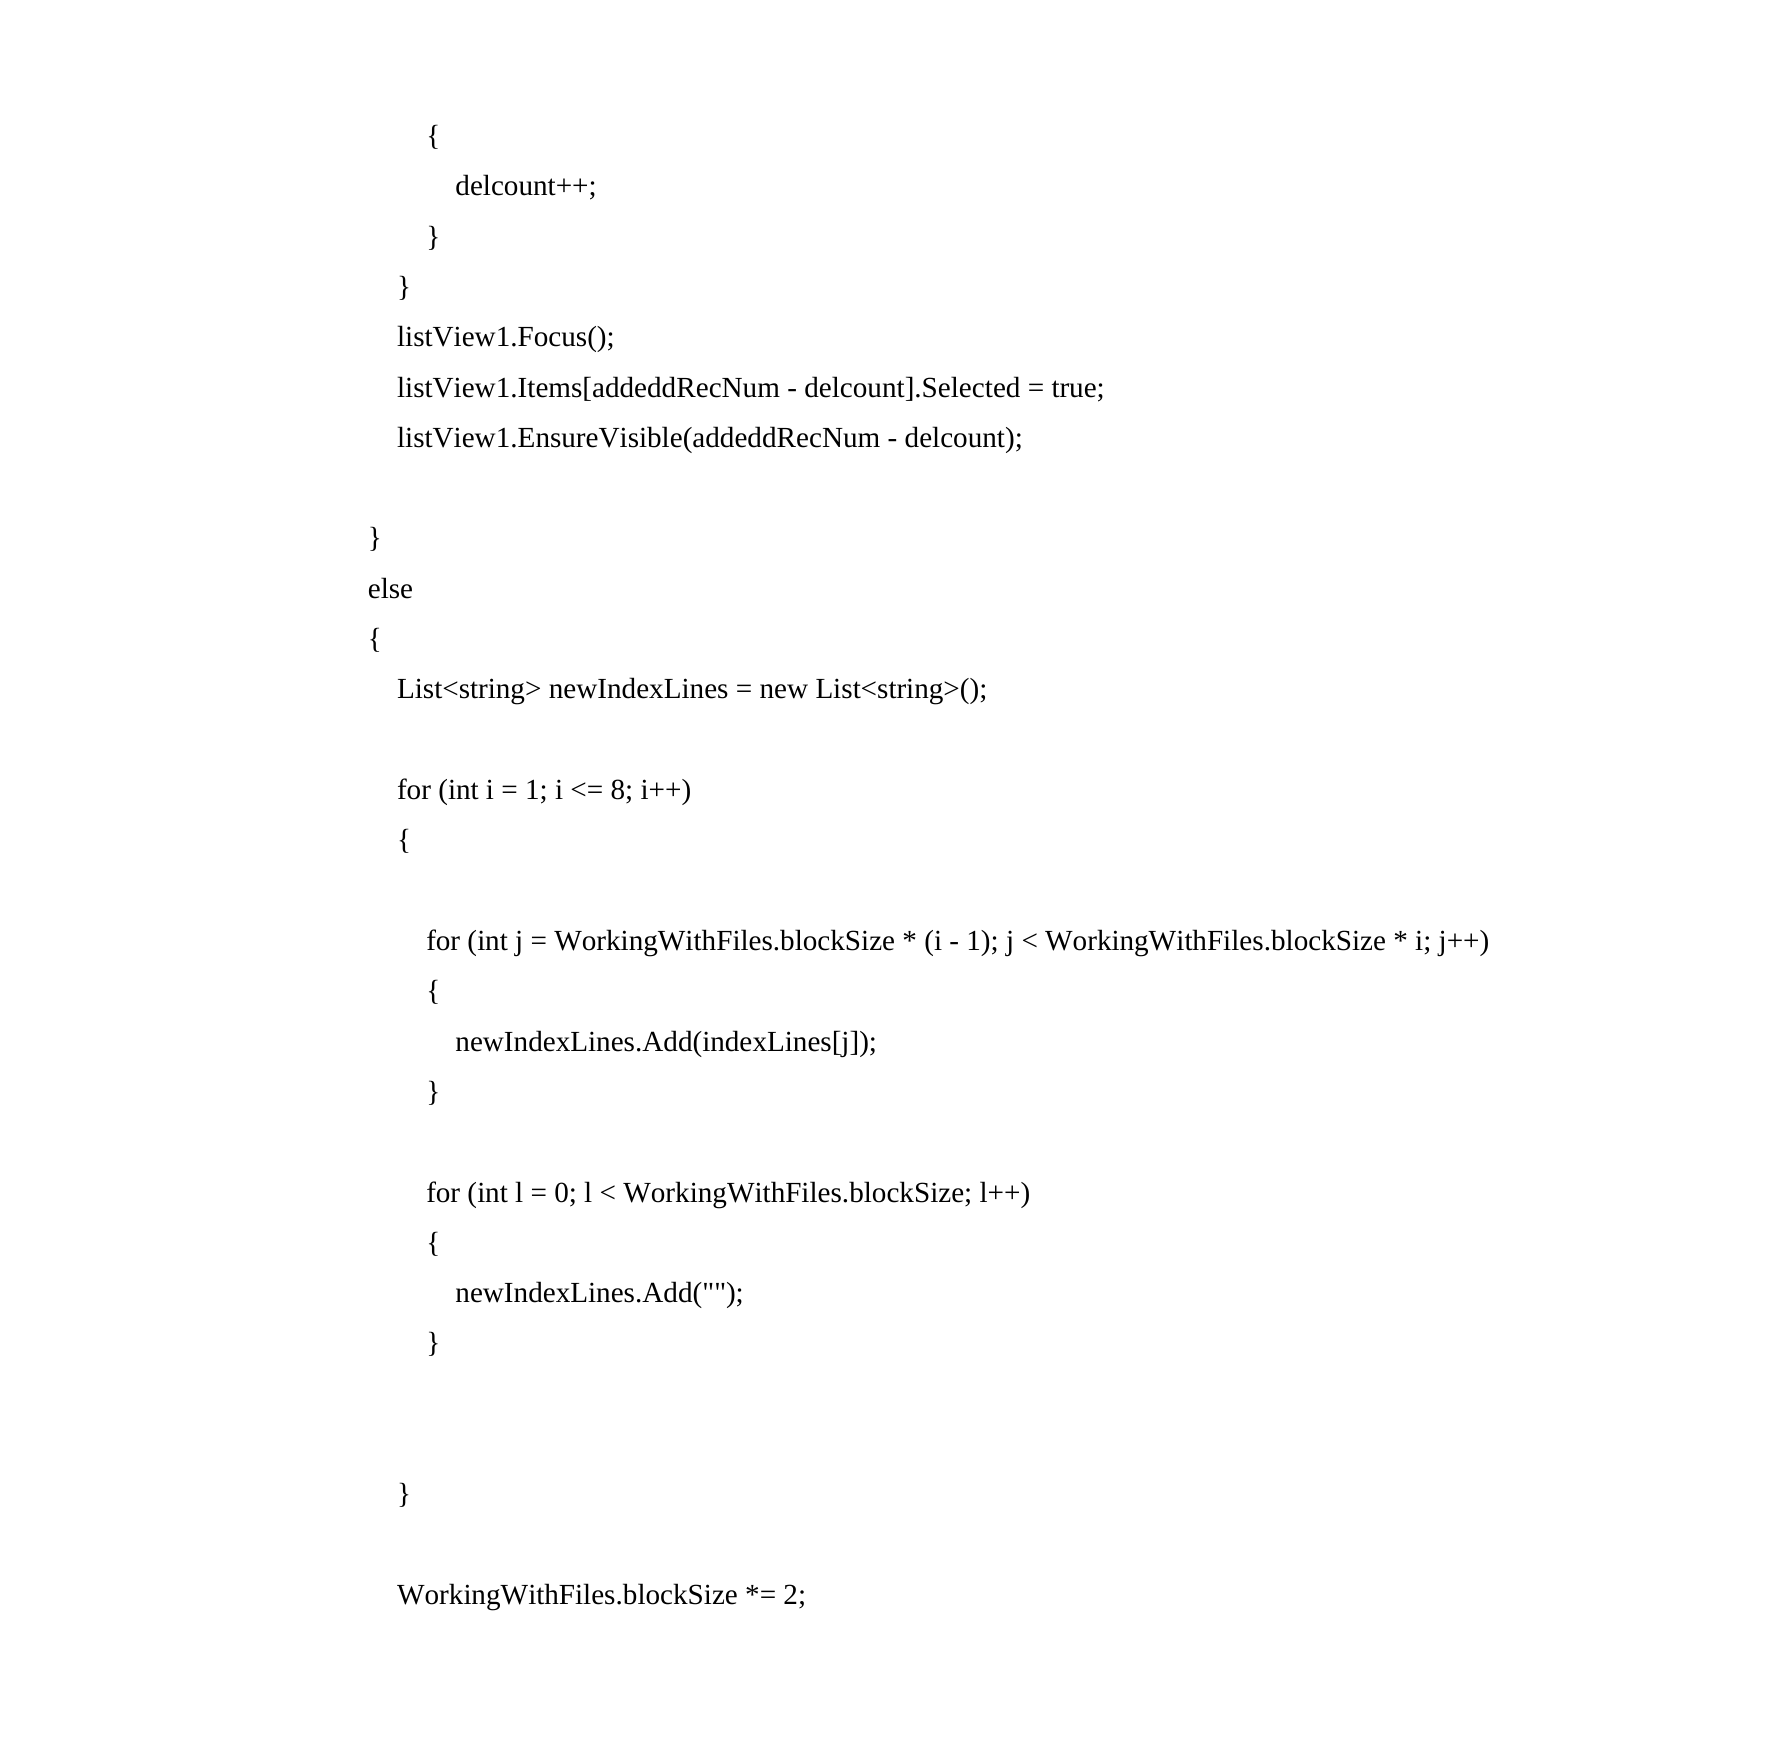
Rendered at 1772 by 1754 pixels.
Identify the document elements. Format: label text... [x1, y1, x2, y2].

text { [177, 822, 1683, 856]
text } [177, 1477, 1683, 1510]
text for (int j = WorkingWithFiles.blockSize * (i - 1); j < WorkingWithFiles.blockSize * i; j++) [177, 923, 1683, 957]
text { [177, 973, 1683, 1007]
text } [177, 269, 1683, 303]
text } [177, 1074, 1683, 1108]
text listView1.EnsureVisible(addeddRecNum - delcount); [177, 420, 1683, 453]
text for (int i = 1; i <= 8; i++) [177, 772, 1683, 806]
text newIndexLines.Add(""); [177, 1275, 1683, 1309]
text newIndexLines.Add(indexLines[j]); [177, 1024, 1683, 1057]
text List<string> newIndexLines = new List<string>(); [177, 672, 1683, 705]
text delcount++; [177, 168, 1683, 202]
text for (int l = 0; l < WorkingWithFiles.blockSize; l++) [177, 1175, 1683, 1208]
text } [177, 219, 1683, 252]
text WorkingWithFiles.blockSize *= 2; [177, 1577, 1683, 1611]
text listView1.Items[addeddRecNum - delcount].Selected = true; [177, 370, 1683, 403]
text } [177, 521, 1683, 554]
text { [177, 621, 1683, 655]
text listView1.Focus(); [177, 319, 1683, 353]
text { [177, 1225, 1683, 1258]
text else [177, 571, 1683, 604]
text } [177, 1326, 1683, 1359]
text { [177, 118, 1683, 152]
